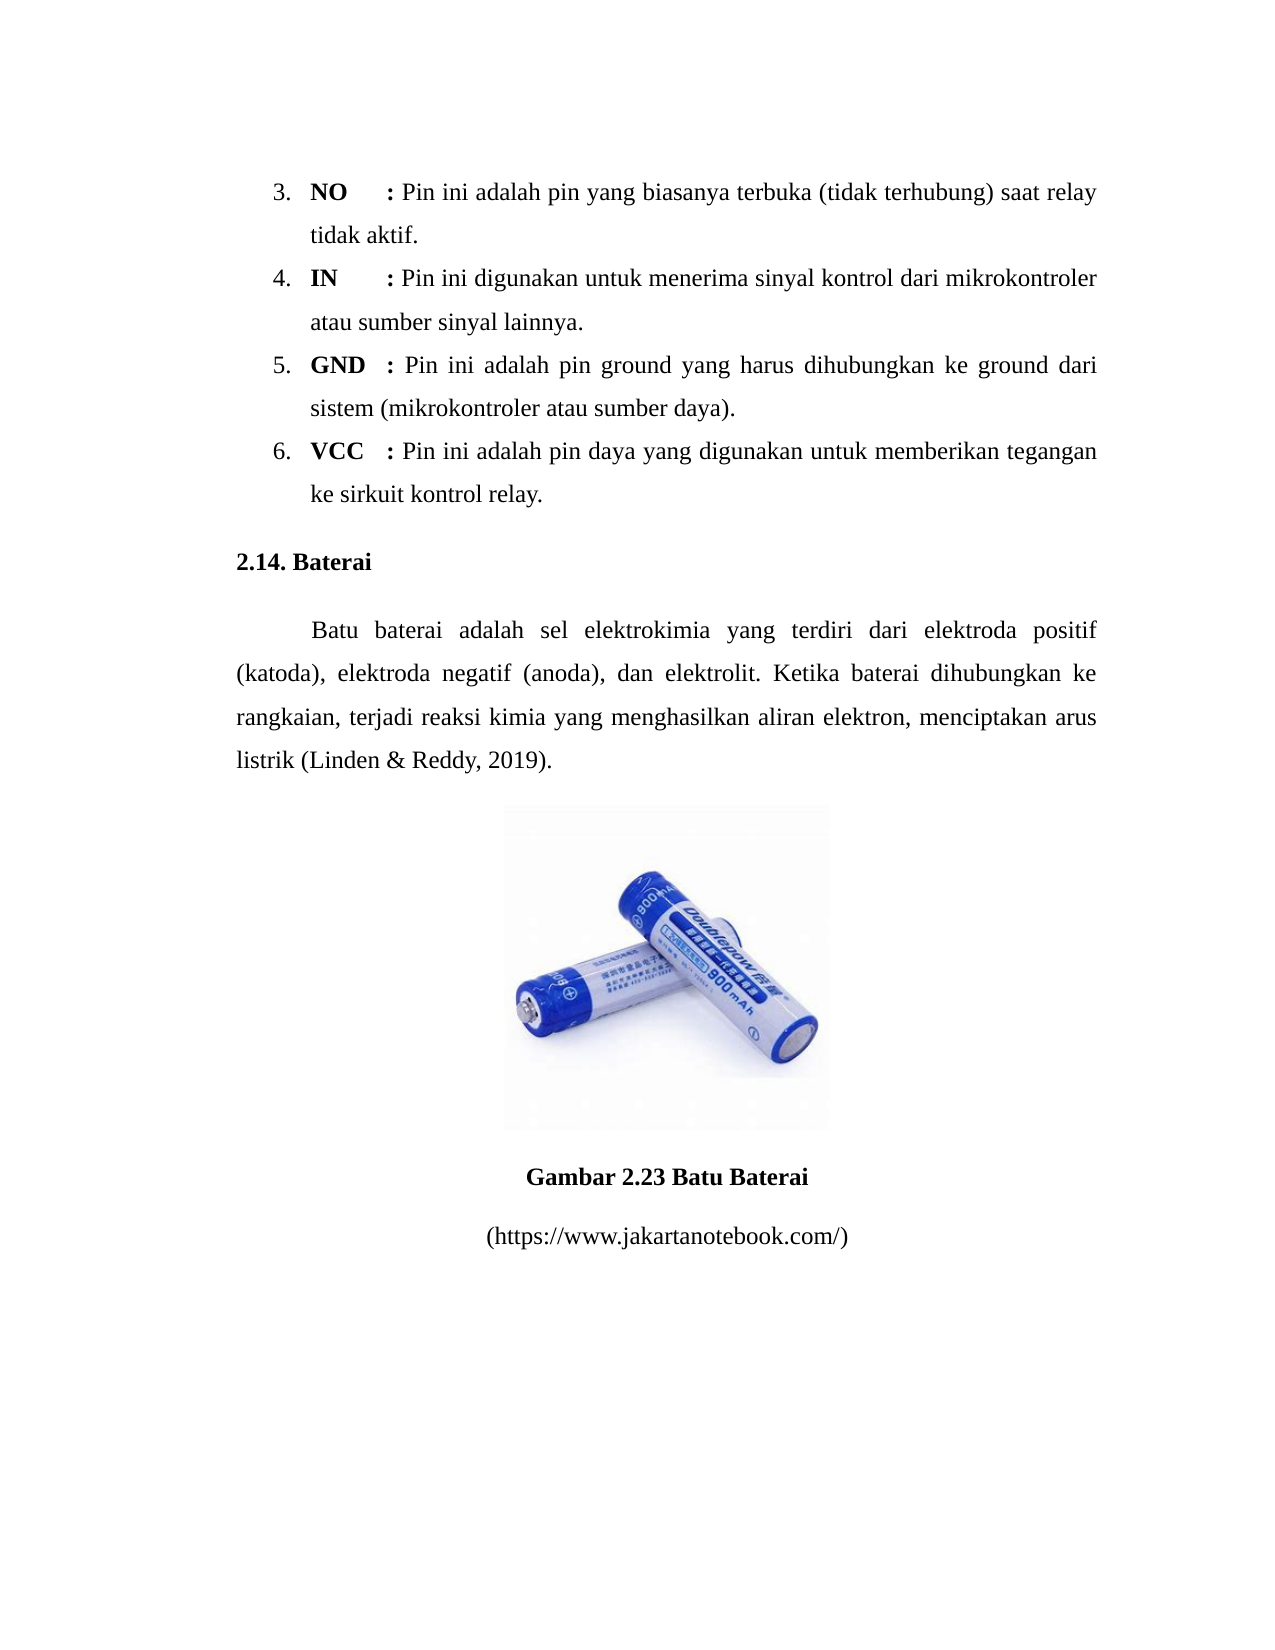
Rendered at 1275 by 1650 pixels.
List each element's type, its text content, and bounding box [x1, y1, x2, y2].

text Gambar 2.23 Batu Baterai [236, 1162, 1098, 1190]
list GND : Pin ini adalah pin ground yang harus dihubungkan ke ground dari sistem (mikrokontroler atau sumber daya). [273, 350, 1098, 422]
text 2.14. Baterai [236, 547, 1098, 576]
list NO : Pin ini adalah pin yang biasanya terbuka (tidak terhubung) saat relay tidak aktif. [273, 177, 1098, 249]
text (https://www.jakartanotebook.com/) [236, 1221, 1098, 1250]
list VCC : Pin ini adalah pin daya yang digunakan untuk memberikan tegangan ke sirkuit kontrol relay. [273, 436, 1098, 508]
list IN : Pin ini digunakan untuk menerima sinyal kontrol dari mikrokontroler atau sumber sinyal lainnya. [273, 263, 1098, 335]
text Batu baterai adalah sel elektrokimia yang terdiri dari elektroda positif (katoda), elektroda negatif (anoda), dan elektrolit. Ketika baterai dihubungkan ke rangkaian, terjadi reaksi kimia yang menghasilkan aliran elektron, menciptakan arus listrik (Linden & Reddy, 2019). [236, 615, 1098, 773]
picture [503, 804, 831, 1131]
